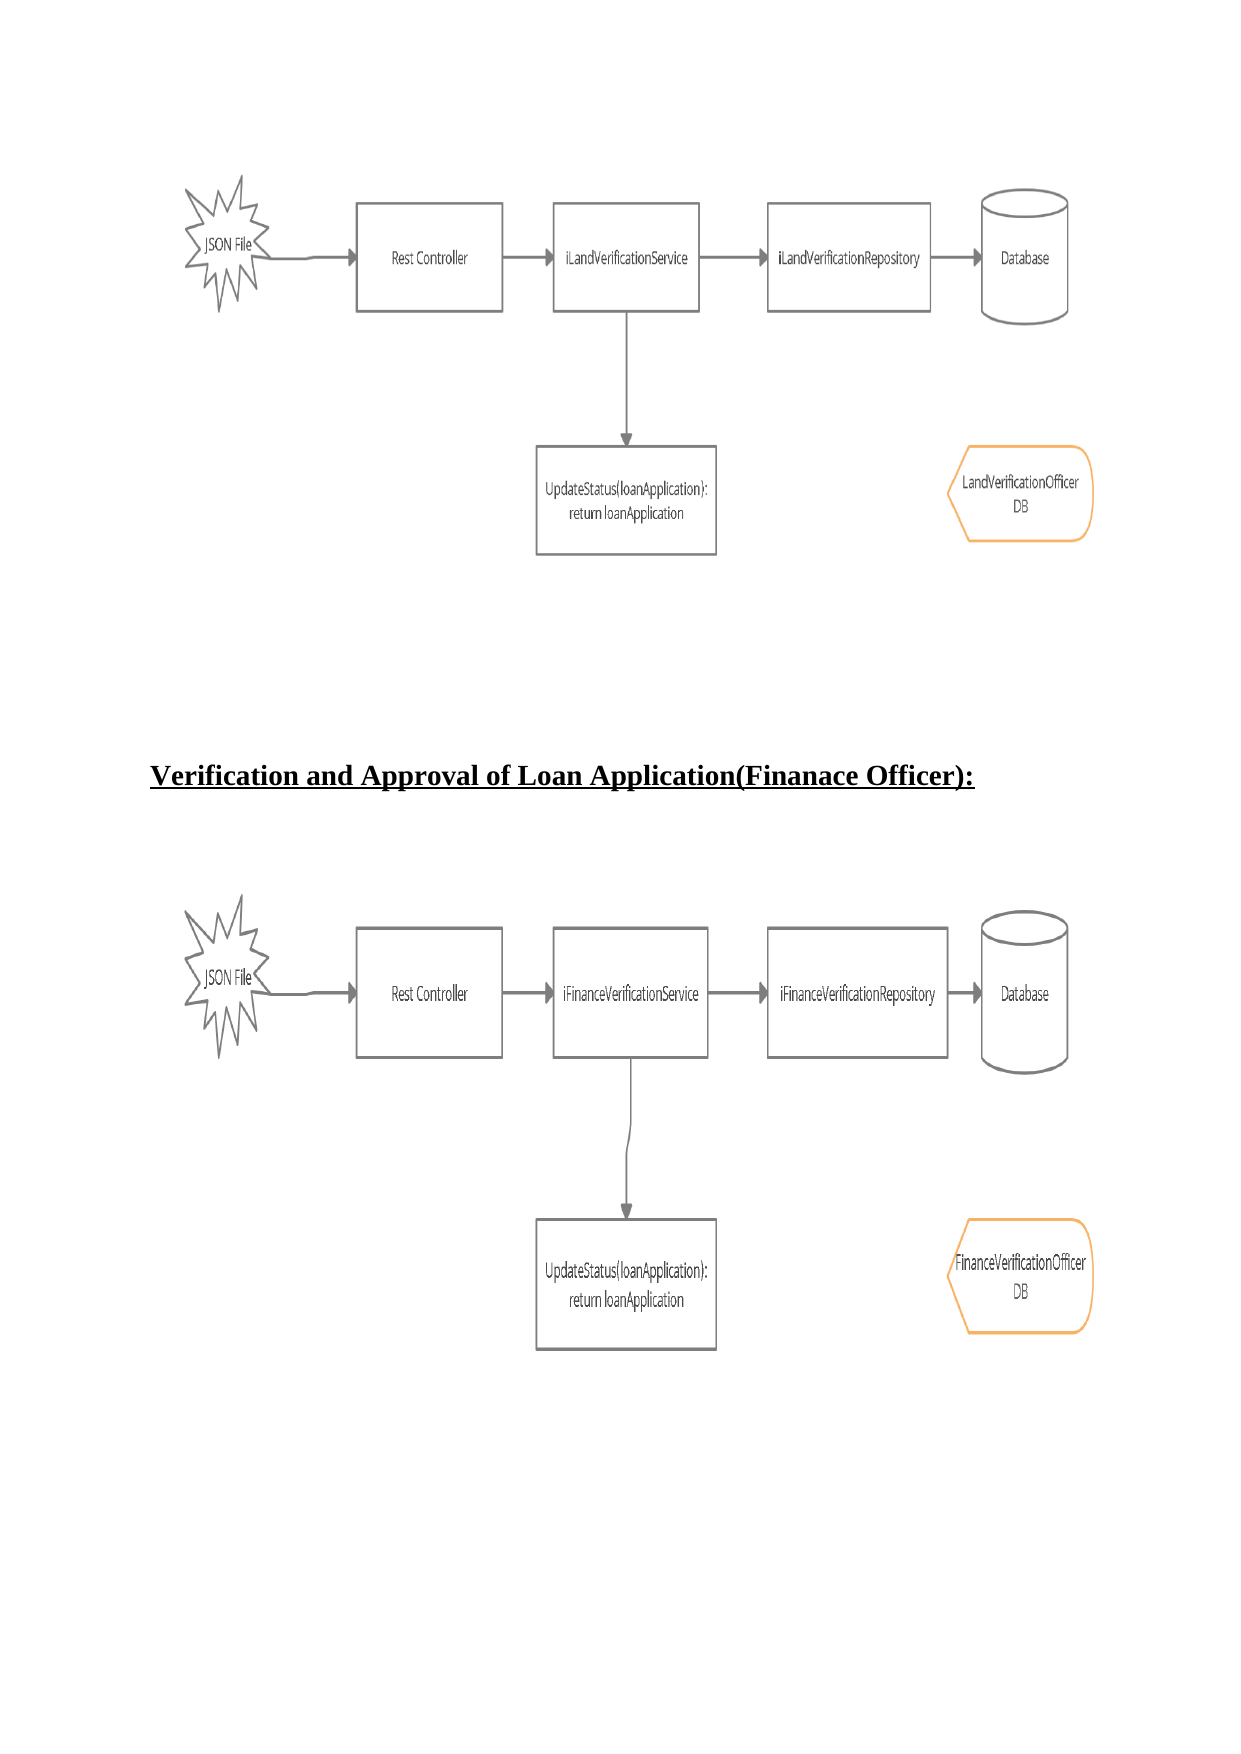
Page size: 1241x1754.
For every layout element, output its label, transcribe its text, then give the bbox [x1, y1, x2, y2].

text Verification and Approval of Loan Application(Finanace Officer): [150, 758, 1090, 792]
